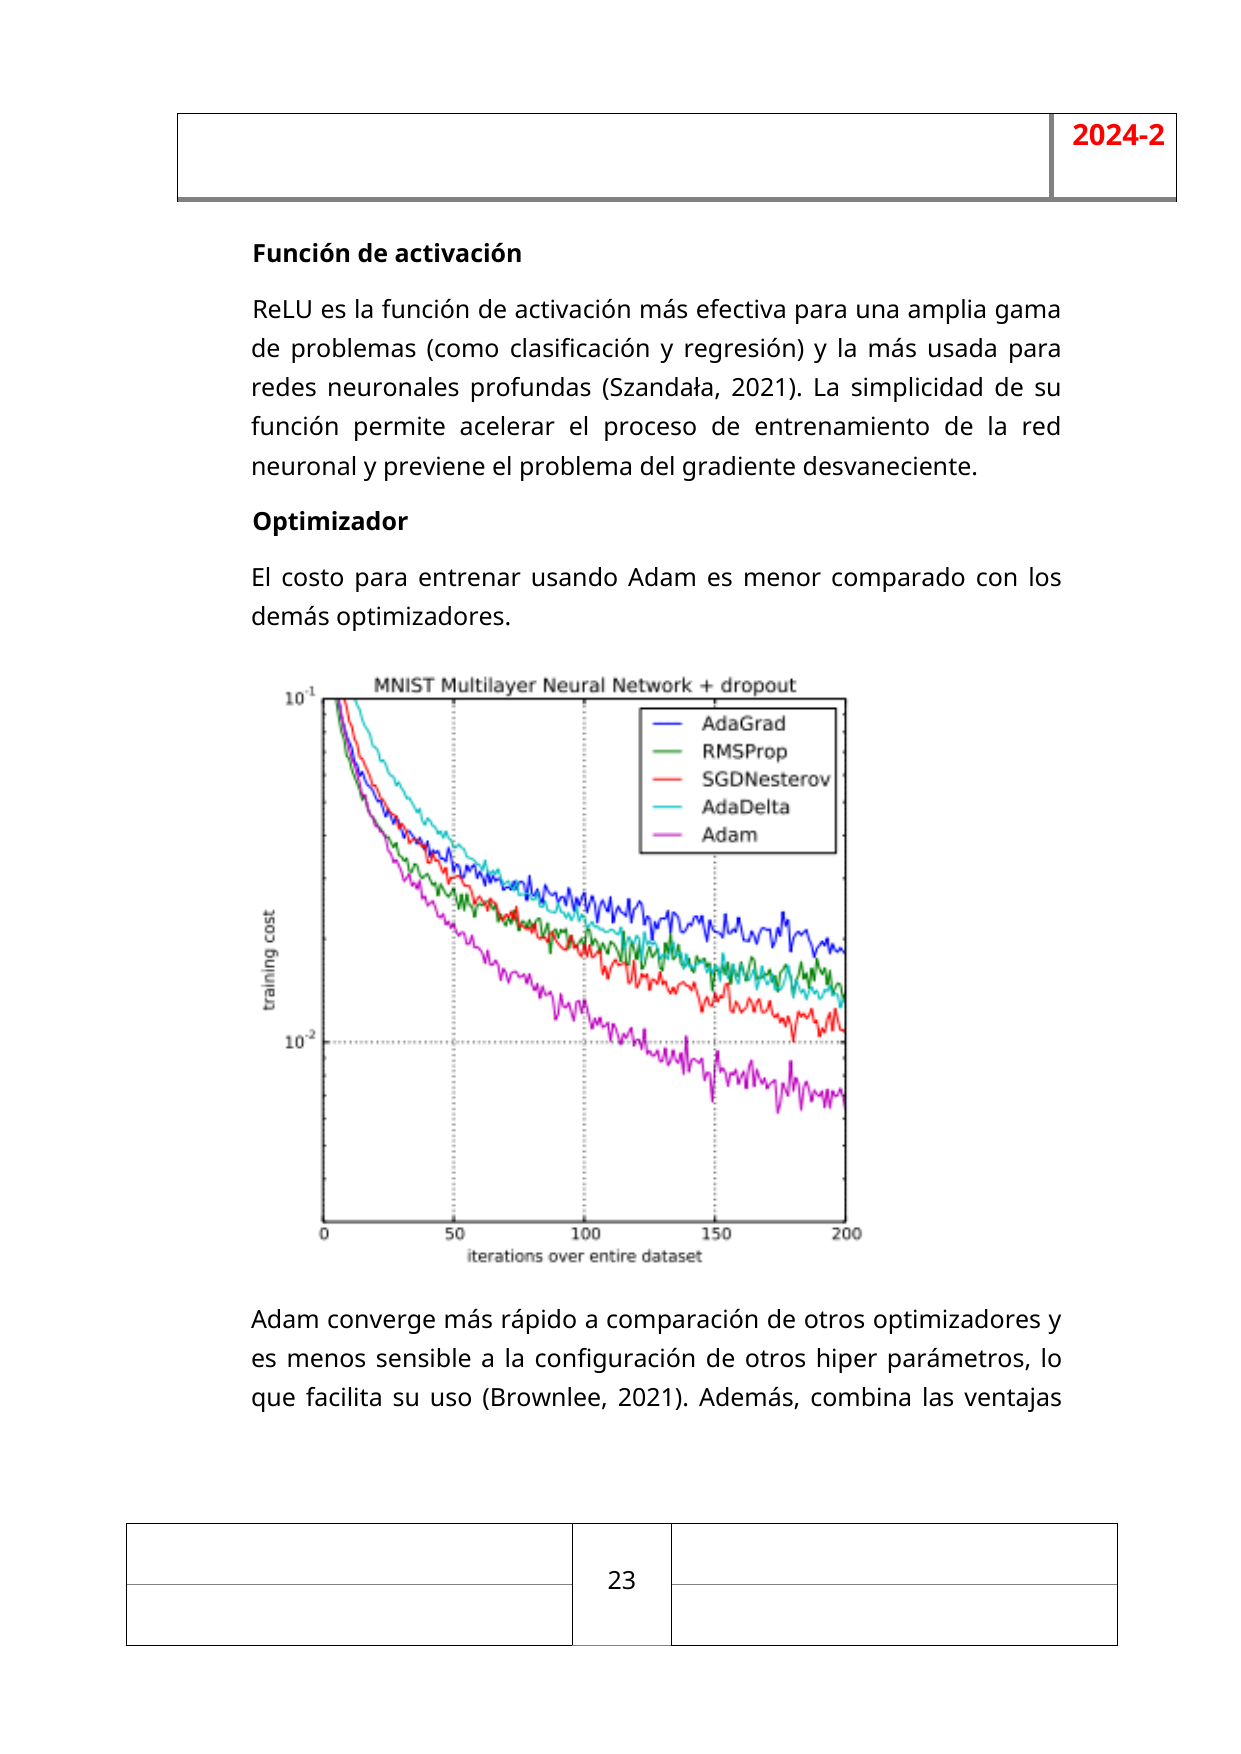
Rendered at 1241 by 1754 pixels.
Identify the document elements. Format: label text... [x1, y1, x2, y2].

text ReLU es la función de activación más efectiva para una amplia gama de problemas (como clasificación y regresión) y la más usada para redes neuronales profundas (Szandała, 2021). La simplicidad de su función permite acelerar el proceso de entrenamiento de la red neuronal y previene el problema del gradiente desvaneciente. [251, 292, 1063, 482]
picture [250, 655, 895, 1280]
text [251, 1301, 1063, 1414]
text Optimizador [251, 504, 1063, 538]
text El costo para entrenar usando Adam es menor comparado con los demás optimizadores. [251, 560, 1063, 633]
text Función de activación [177, 236, 1063, 270]
